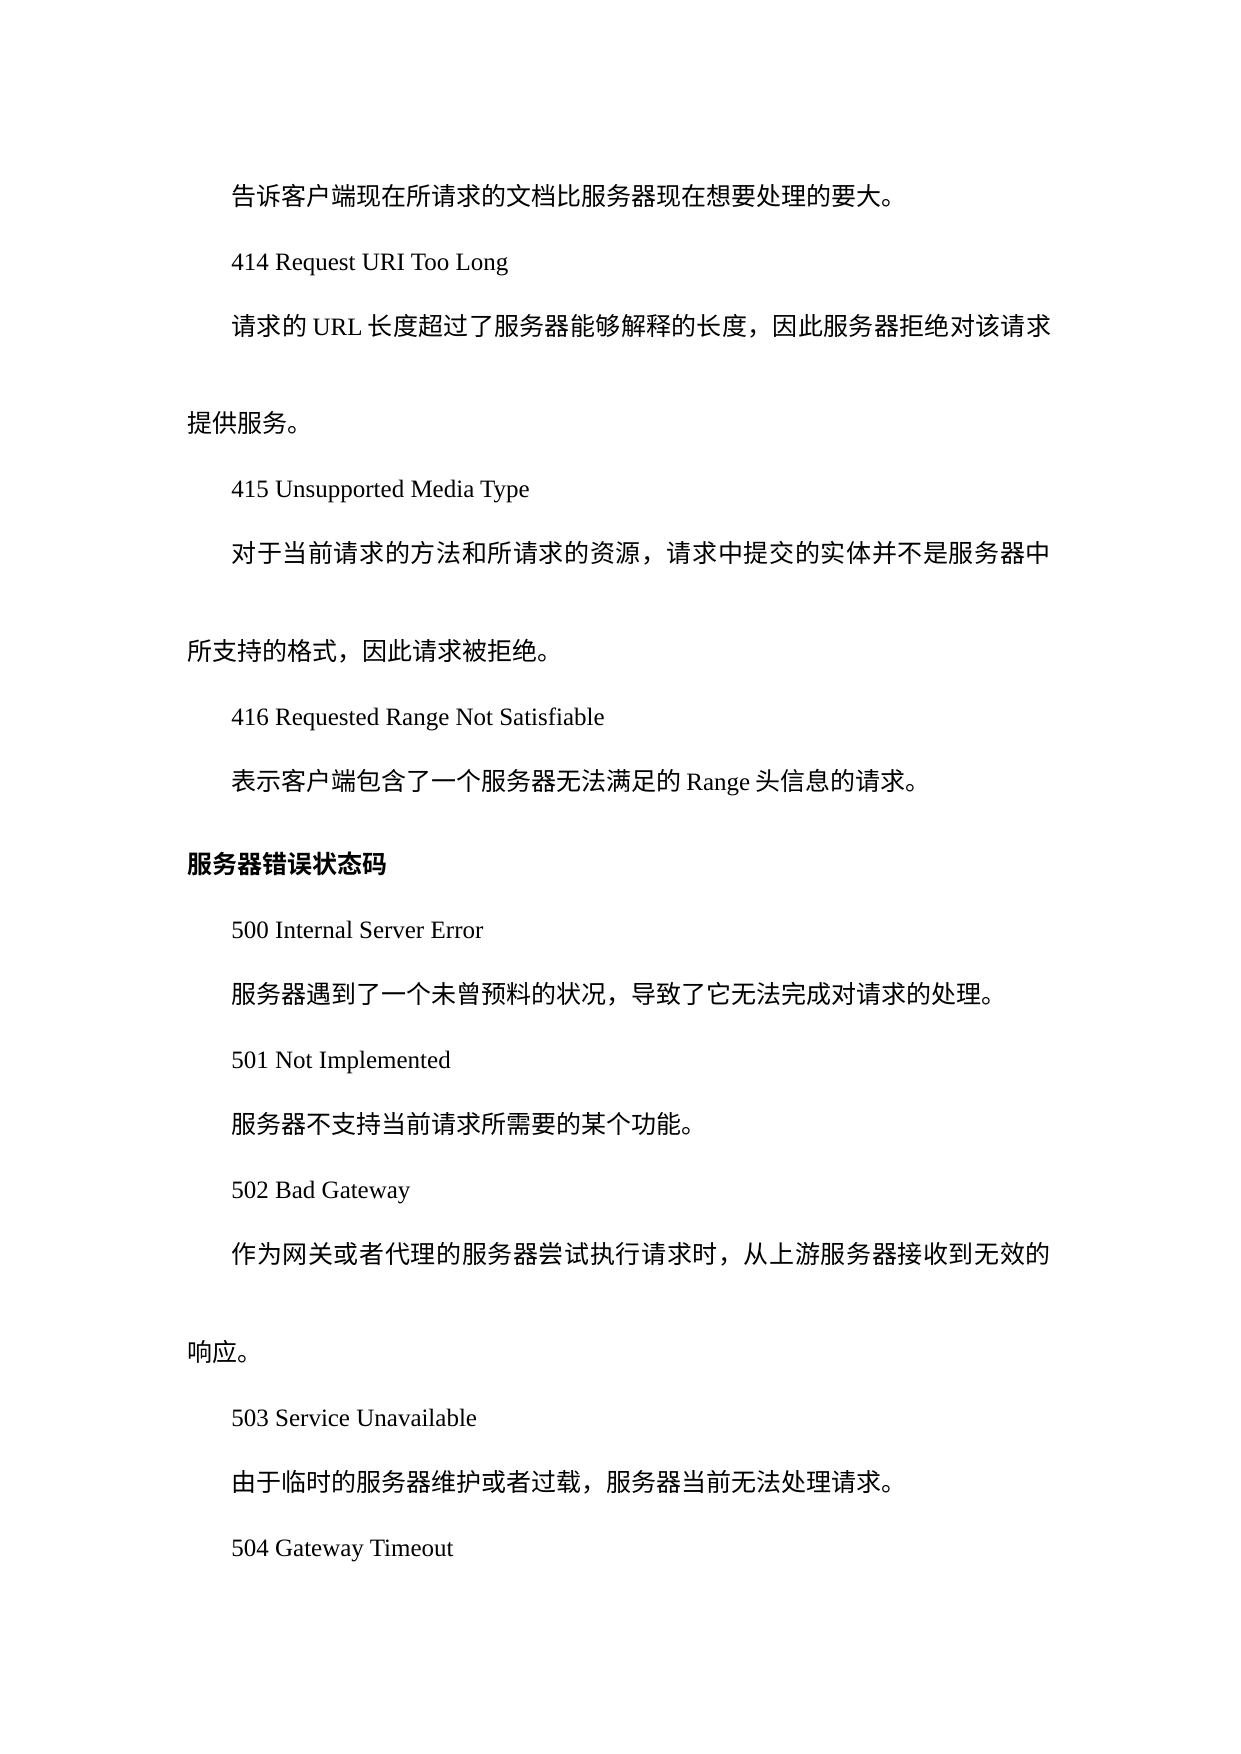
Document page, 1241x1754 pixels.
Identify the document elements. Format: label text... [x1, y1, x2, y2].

text 由于临时的服务器维护或者过载，服务器当前无法处理请求。 [187, 1448, 1053, 1513]
text 表示客户端包含了一个服务器无法满足的Range头信息的请求。 [187, 747, 1053, 812]
text 服务器不支持当前请求所需要的某个功能。 [187, 1090, 1053, 1155]
text 503 Service Unavailable [187, 1401, 1053, 1433]
text 504 Gateway Timeout [187, 1531, 1053, 1563]
text 500 Internal Server Error [187, 913, 1053, 946]
text 请求的URL长度超过了服务器能够解释的长度，因此服务器拒绝对该请求提供服务。 [187, 292, 1053, 454]
text 作为网关或者代理的服务器尝试执行请求时，从上游服务器接收到无效的响应。 [187, 1220, 1053, 1383]
text 416 Requested Range Not Satisfiable [187, 700, 1053, 733]
text 502 Bad Gateway [187, 1173, 1053, 1206]
text 对于当前请求的方法和所请求的资源，请求中提交的实体并不是服务器中所支持的格式，因此请求被拒绝。 [187, 519, 1053, 682]
text 415 Unsupported Media Type [187, 473, 1053, 505]
text 服务器遇到了一个未曾预料的状况，导致了它无法完成对请求的处理。 [187, 960, 1053, 1025]
text 501 Not Implemented [187, 1043, 1053, 1076]
subtitle 服务器错误状态码 [187, 830, 1053, 895]
text 414 Request URI Too Long [187, 245, 1053, 278]
text 告诉客户端现在所请求的文档比服务器现在想要处理的要大。 [187, 162, 1053, 227]
